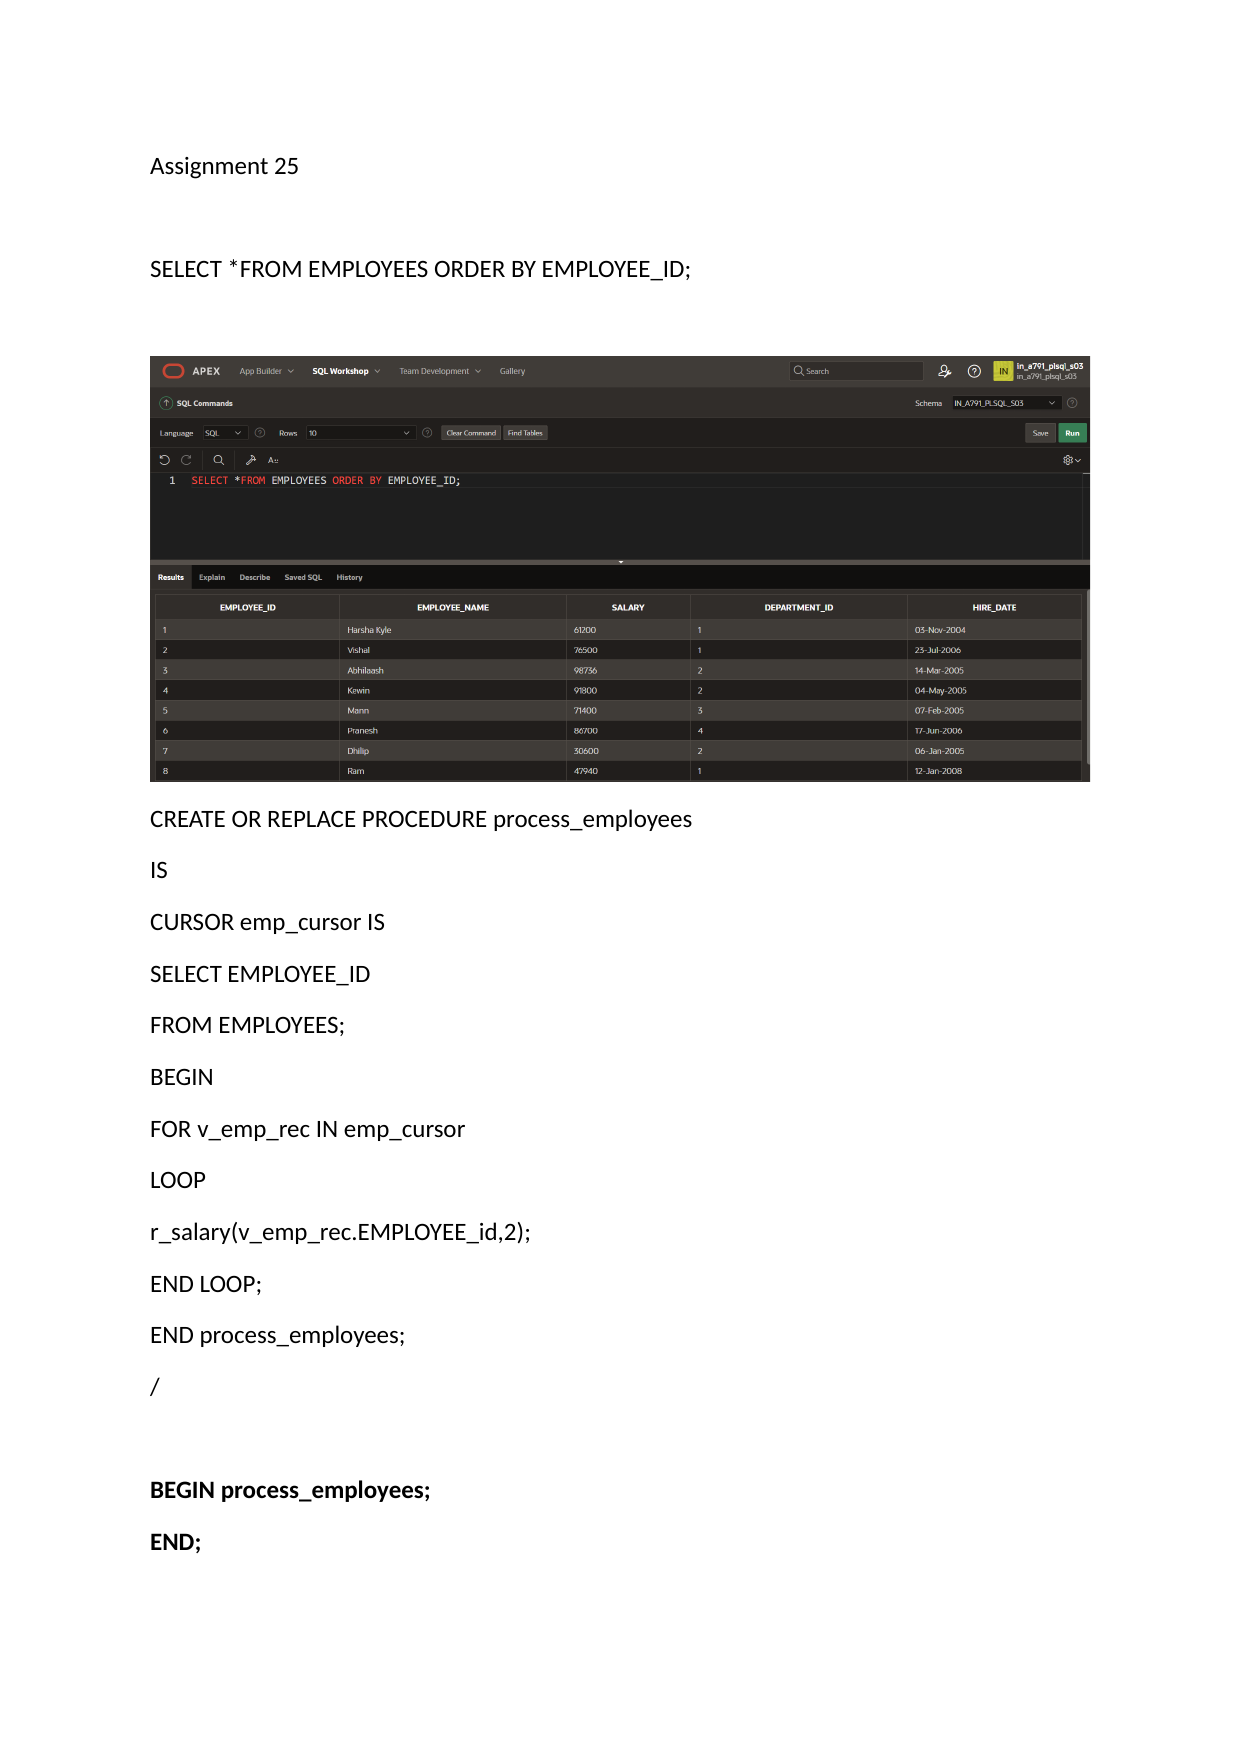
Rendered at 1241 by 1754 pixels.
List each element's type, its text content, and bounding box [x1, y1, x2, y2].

text CREATE OR REPLACE PROCEDURE process_employees [150, 803, 1090, 833]
text SELECT EMPLOYEE_ID [150, 958, 1090, 988]
text END; [150, 1526, 1090, 1557]
text LOOP [150, 1165, 1090, 1195]
text FROM EMPLOYEES; [150, 1010, 1090, 1040]
text / [150, 1371, 1090, 1402]
picture [150, 356, 1091, 782]
text END LOOP; [150, 1268, 1090, 1298]
text BEGIN [150, 1061, 1090, 1092]
text IS [150, 855, 1090, 885]
text r_salary(v_emp_rec.EMPLOYEE_id,2); [150, 1216, 1090, 1247]
text FOR v_emp_rec IN emp_cursor [150, 1113, 1090, 1143]
text Assignment 25 [150, 150, 1090, 181]
text END process_employees; [150, 1320, 1090, 1350]
text BEGIN process_employees; [150, 1475, 1090, 1505]
text CURSOR emp_cursor IS [150, 906, 1090, 937]
text SELECT *FROM EMPLOYEES ORDER BY EMPLOYEE_ID; [150, 253, 1090, 284]
